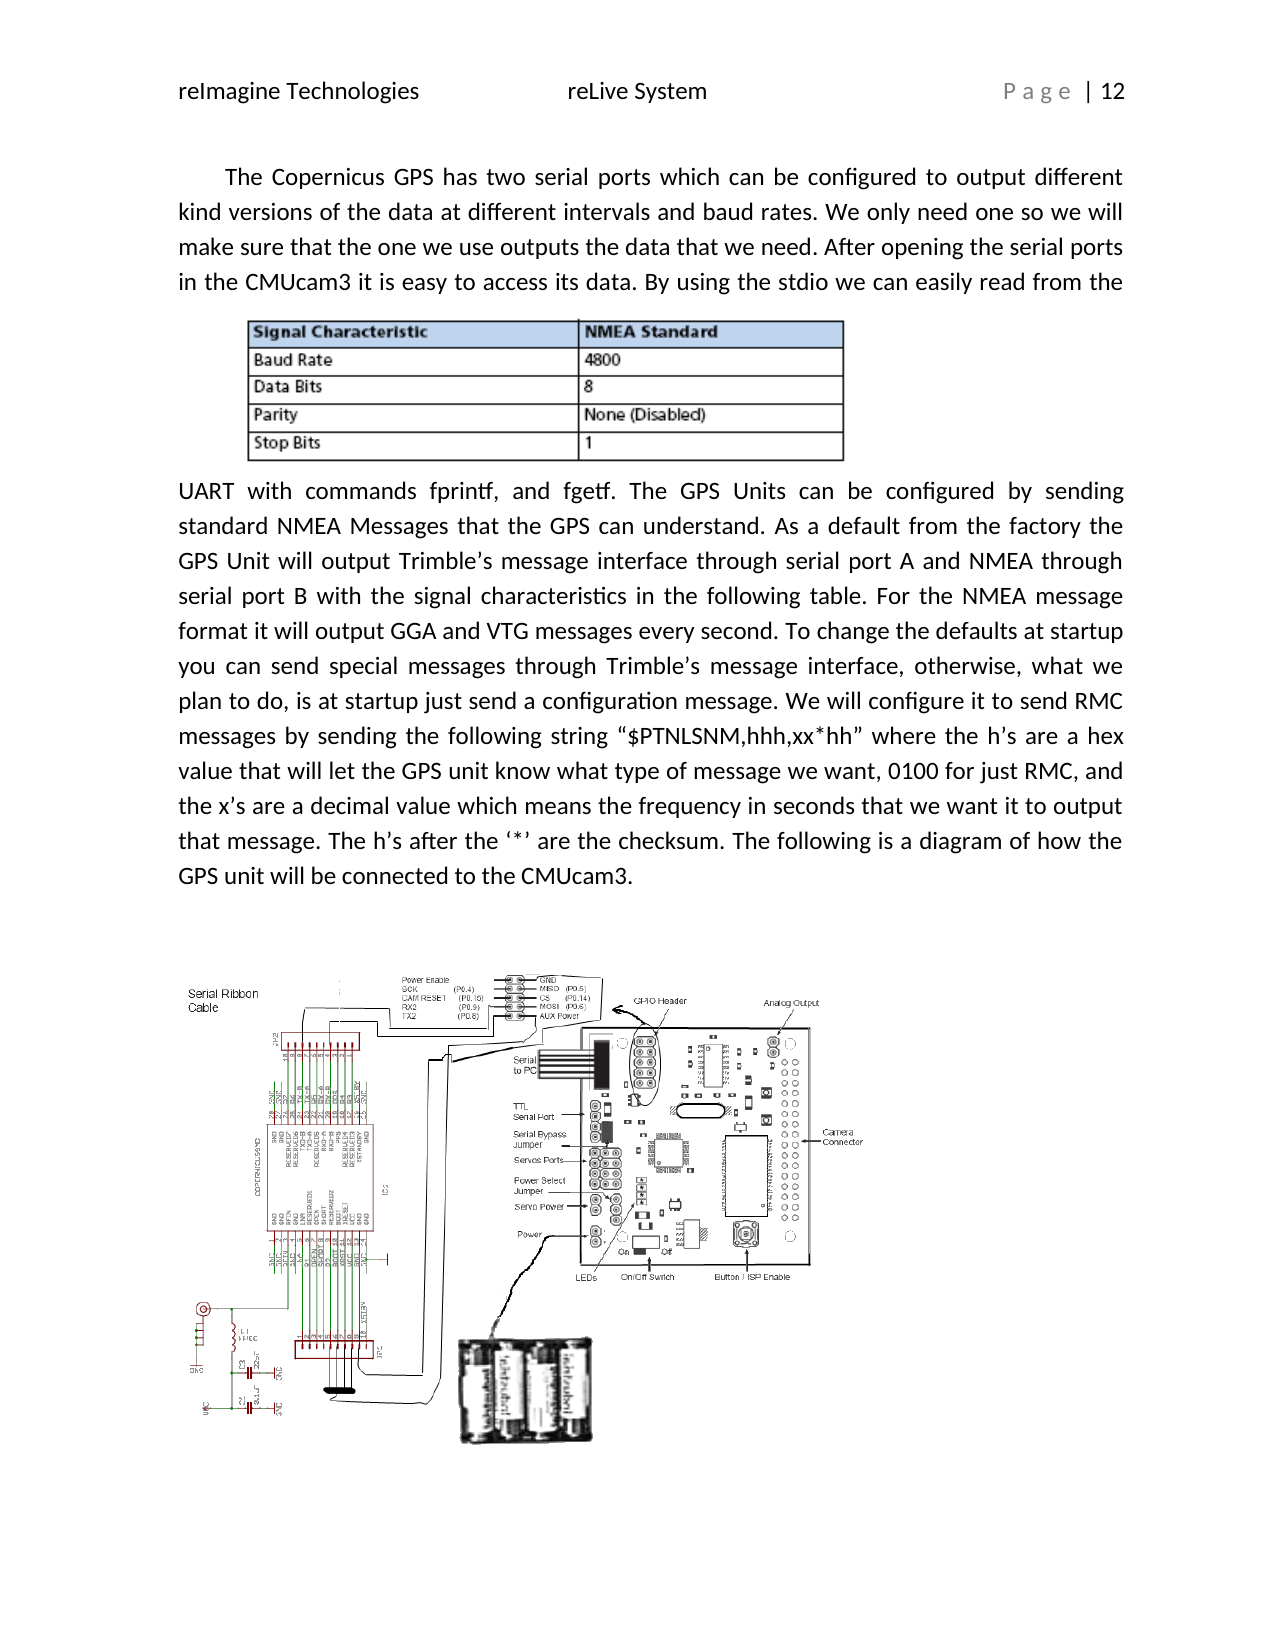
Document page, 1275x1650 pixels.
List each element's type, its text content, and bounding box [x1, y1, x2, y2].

text The Copernicus GPS has two serial ports which can be configured to output different kind versions of the data at different intervals and baud rates. We only need one so we will make sure that the one we use outputs the data that we need. After opening the serial ports in the CMUcam3 it is easy to access its data. By using the stdio we can easily read from the UART with commands fprintf, and fgetf. The GPS Units can be configured by sending standard NMEA Messages that the GPS can understand. As a default from the factory the GPS Unit will output Trimble’s message interface through serial port A and NMEA through serial port B with the signal characteristics in the following table. For the NMEA message format it will output GGA and VTG messages every second. To change the defaults at startup you can send special messages through Trimble’s message interface, otherwise, what we plan to do, is at startup just send a configuration message. We will configure it to send RMC messages by sending the following string “$PTNLSNM,hhh,xx*hh” where the h’s are a hex value that will let the GPS unit know what type of message we want, 0100 for just RMC, and the x’s are a decimal value which means the frequency in seconds that we want it to output that message. The h’s after the ‘*’ are the checksum. The following is a diagram of how the GPS unit will be connected to the CMUcam3. [178, 161, 1125, 891]
picture [178, 971, 864, 1487]
